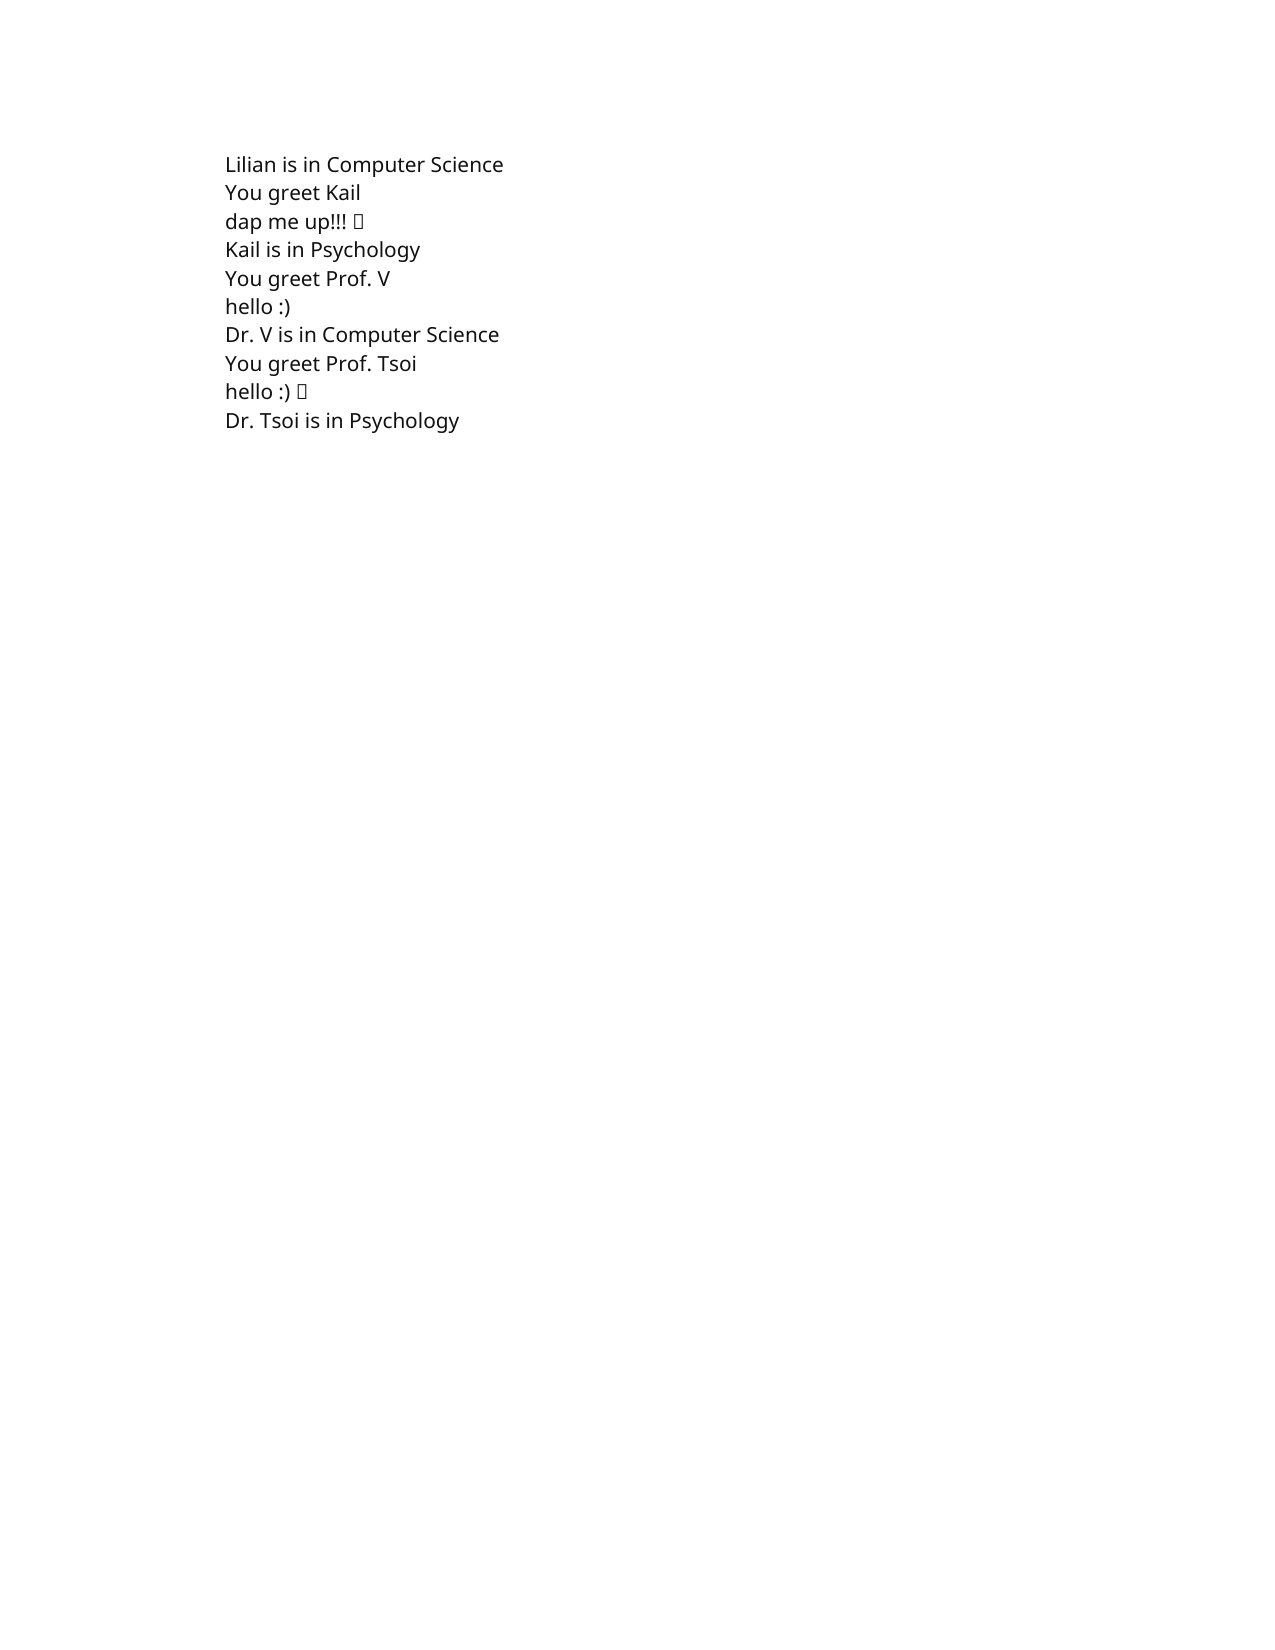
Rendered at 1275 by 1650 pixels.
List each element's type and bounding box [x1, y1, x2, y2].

list [187, 150, 1125, 443]
